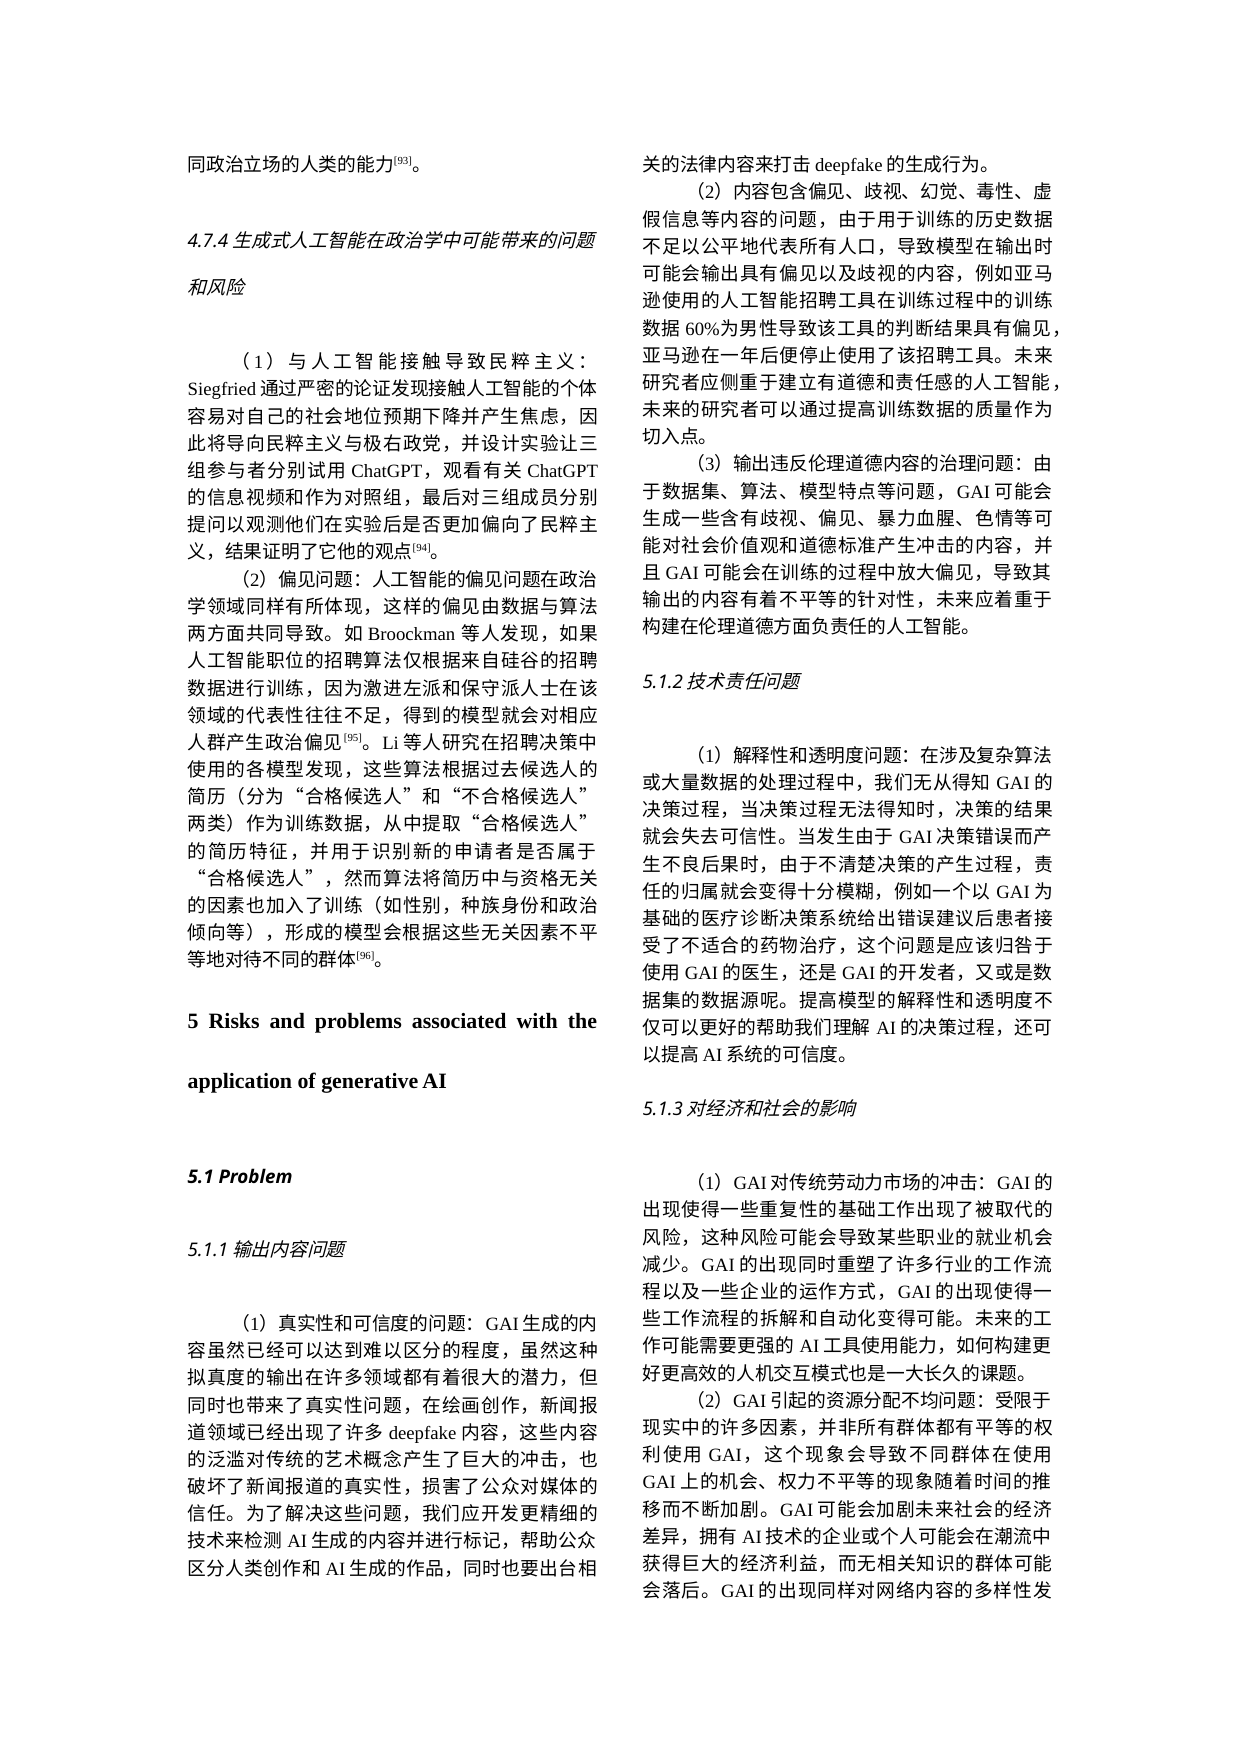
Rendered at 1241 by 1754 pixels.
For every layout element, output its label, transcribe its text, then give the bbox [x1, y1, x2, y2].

text （3）输出违反伦理道德内容的治理问题：由于数据集、算法、模型特点等问题，GAI可能会生成一些含有歧视、偏见、暴力血腥、色情等可能对社会价值观和道德标准产生冲击的内容，并且GAI可能会在训练的过程中放大偏见，导致其输出的内容有着不平等的针对性，未来应着重于构建在伦理道德方面负责任的人工智能。 [642, 449, 1053, 639]
subtitle 5.1 Problem [187, 1163, 598, 1189]
text （2）偏见问题：人工智能的偏见问题在政治学领域同样有所体现，这样的偏见由数据与算法两方面共同导致。如Broockman 等人发现，如果人工智能职位的招聘算法仅根据来自硅谷的招聘数据进行训练，因为激进左派和保守派人士在该领域的代表性往往不足，得到的模型就会对相应人群产生政治偏见[95]。Li等人研究在招聘决策中使用的各模型发现，这些算法根据过去候选人的简历（分为“合格候选人”和“不合格候选人”两类）作为训练数据，从中提取“合格候选人”的简历特征，并用于识别新的申请者是否属于“合格候选人”，然而算法将简历中与资格无关的因素也加入了训练（如性别，种族身份和政治倾向等），形成的模型会根据这些无关因素不平等地对待不同的群体[96]。 [187, 564, 598, 972]
text （1）解释性和透明度问题：在涉及复杂算法或大量数据的处理过程中，我们无从得知GAI的决策过程，当决策过程无法得知时，决策的结果就会失去可信性。当发生由于GAI决策错误而产生不良后果时，由于不清楚决策的产生过程，责任的归属就会变得十分模糊，例如一个以GAI为基础的医疗诊断决策系统给出错误建议后患者接受了不适合的药物治疗，这个问题是应该归咎于使用GAI的医生，还是GAI的开发者，又或是数据集的数据源呢。提高模型的解释性和透明度不仅可以更好的帮助我们理解AI的决策过程，还可以提高AI系统的可信度。 [642, 741, 1053, 1067]
text （1）真实性和可信度的问题：GAI生成的内容虽然已经可以达到难以区分的程度，虽然这种拟真度的输出在许多领域都有着很大的潜力，但同时也带来了真实性问题，在绘画创作，新闻报道领域已经出现了许多deepfake内容，这些内容的泛滥对传统的艺术概念产生了巨大的冲击，也破坏了新闻报道的真实性，损害了公众对媒体的信任。为了解决这些问题，我们应开发更精细的技术来检测AI生成的内容并进行标记，帮助公众区分人类创作和AI生成的作品，同时也要出台相关的法律内容来打击deepfake的生成行为。 [187, 1309, 598, 1581]
subtitle 5.1.3对经济和社会的影响 [642, 1094, 1053, 1121]
subtitle 4.7.4生成式人工智能在政治学中可能带来的问题和风险 [187, 226, 598, 300]
subtitle 5.1.1输出内容问题 [187, 1234, 598, 1262]
text （1）GAI对传统劳动力市场的冲击：GAI的出现使得一些重复性的基础工作出现了被取代的风险，这种风险可能会导致某些职业的就业机会减少。GAI的出现同时重塑了许多行业的工作流程以及一些企业的运作方式，GAI的出现使得一些工作流程的拆解和自动化变得可能。未来的工作可能需要更强的AI工具使用能力，如何构建更好更高效的人机交互模式也是一大长久的课题。 [642, 1168, 1053, 1385]
subtitle 5.1.2技术责任问题 [642, 666, 1053, 694]
text （1）与人工智能接触导致民粹主义：Siegfried通过严密的论证发现接触人工智能的个体容易对自己的社会地位预期下降并产生焦虑，因此将导向民粹主义与极右政党，并设计实验让三组参与者分别试用ChatGPT，观看有关ChatGPT的信息视频和作为对照组，最后对三组成员分别提问以观测他们在实验后是否更加偏向了民粹主义，结果证明了它他的观点[94]。 [187, 347, 598, 564]
subtitle 5 Risks and problems associated with the application of generative AI [187, 1008, 598, 1093]
text （2）内容包含偏见、歧视、幻觉、毒性、虚假信息等内容的问题，由于用于训练的历史数据不足以公平地代表所有人口，导致模型在输出时可能会输出具有偏见以及歧视的内容，例如亚马逊使用的人工智能招聘工具在训练过程中的训练数据60%为男性导致该工具的判断结果具有偏见，亚马逊在一年后便停止使用了该招聘工具。未来研究者应侧重于建立有道德和责任感的人工智能，未来的研究者可以通过提高训练数据的质量作为切入点。 [642, 177, 1053, 449]
